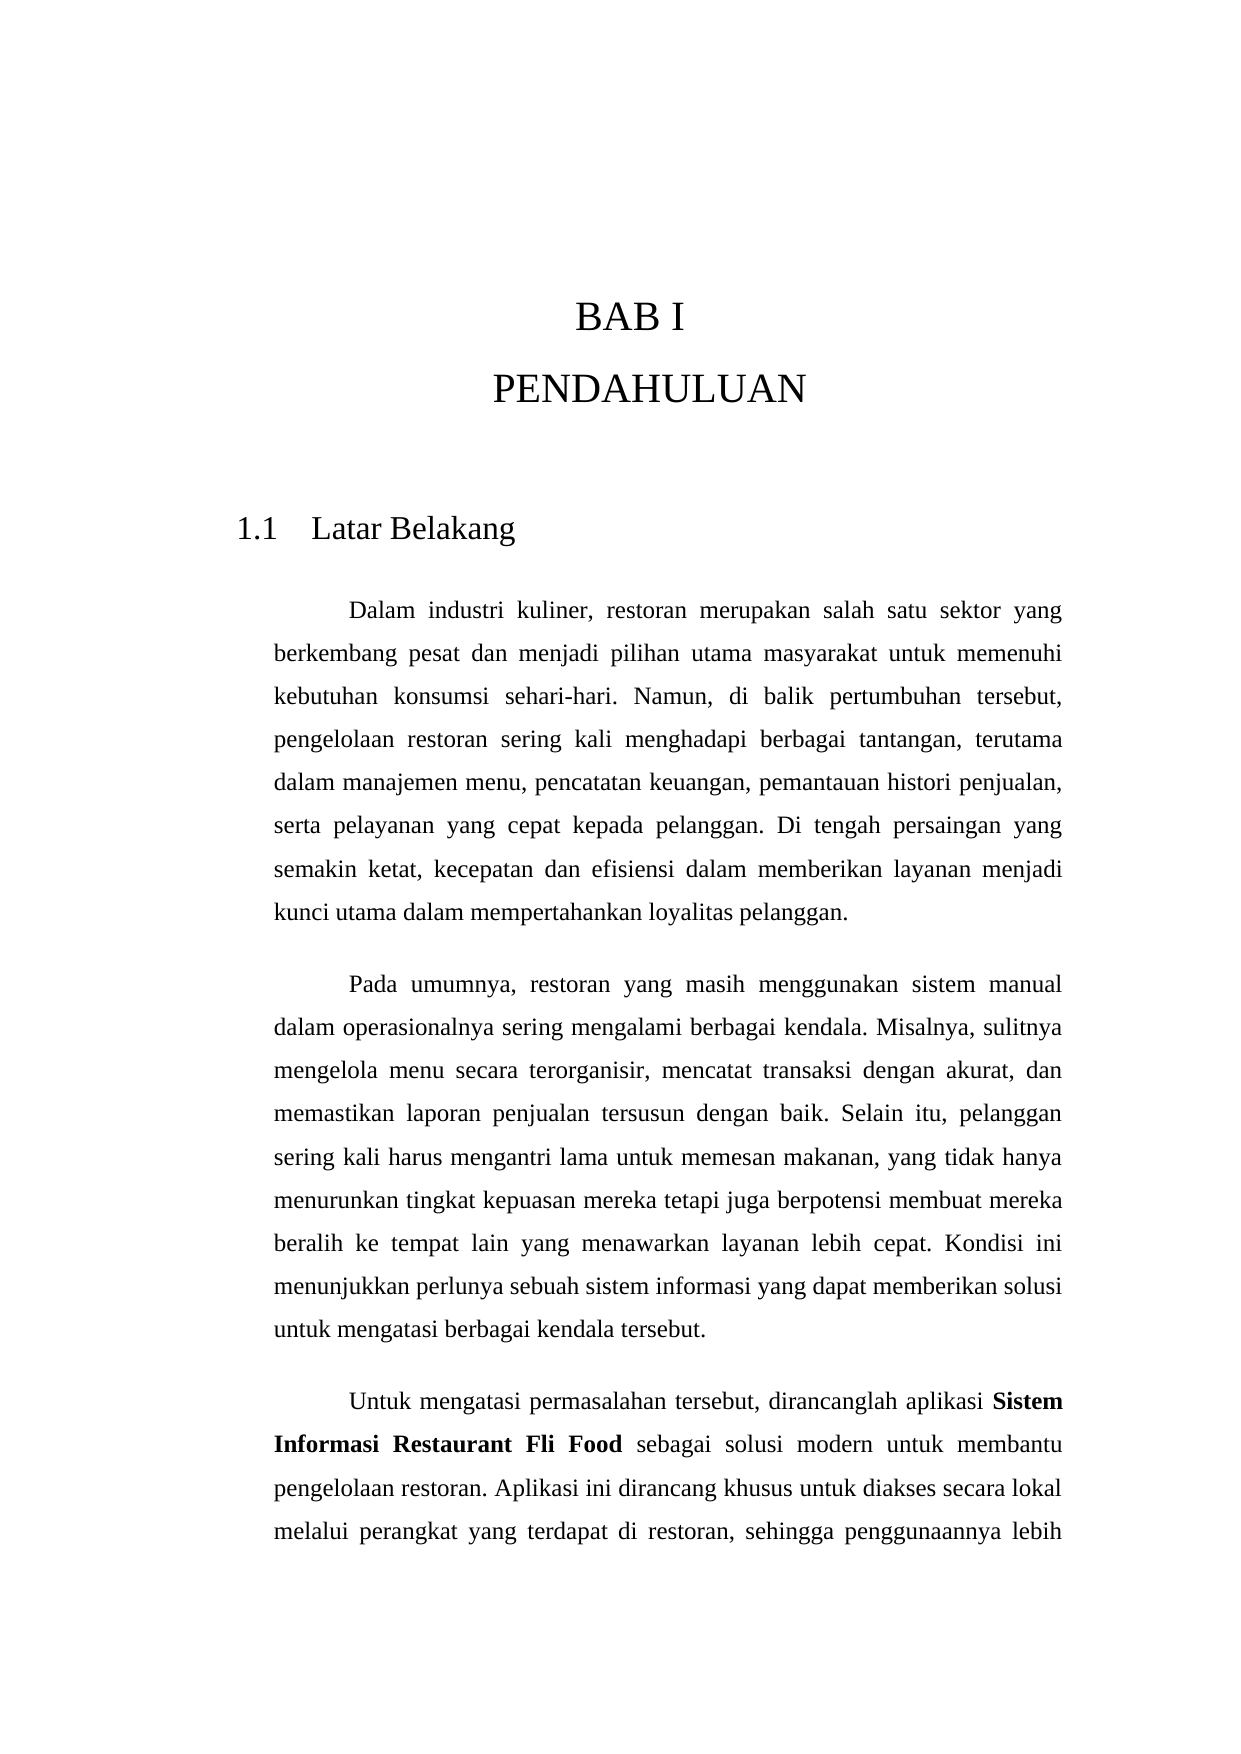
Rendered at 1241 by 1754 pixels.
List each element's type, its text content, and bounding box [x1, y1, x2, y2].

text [274, 1386, 1063, 1544]
text Pada umumnya, restoran yang masih menggunakan sistem manual dalam operasionalnya sering mengalami berbagai kendala. Misalnya, sulitnya mengelola menu secara terorganisir, mencatat transaksi dengan akurat, dan memastikan laporan penjualan tersusun dengan baik. Selain itu, pelanggan sering kali harus mengantri lama untuk memesan makanan, yang tidak hanya menurunkan tingkat kepuasan mereka tetapi juga berpotensi membuat mereka beralih ke tempat lain yang menawarkan layanan lebih cepat. Kondisi ini menunjukkan perlunya sebuah sistem informasi yang dapat memberikan solusi untuk mengatasi berbagai kendala tersebut. [274, 969, 1063, 1343]
subtitle Latar Belakang [236, 508, 1063, 547]
subtitle PENDAHULUAN [236, 291, 1063, 411]
text Dalam industri kuliner, restoran merupakan salah satu sektor yang berkembang pesat dan menjadi pilihan utama masyarakat untuk memenuhi kebutuhan konsumsi sehari-hari. Namun, di balik pertumbuhan tersebut, pengelolaan restoran sering kali menghadapi berbagai tantangan, terutama dalam manajemen menu, pencatatan keuangan, pemantauan histori penjualan, serta pelayanan yang cepat kepada pelanggan. Di tengah persaingan yang semakin ketat, kecepatan dan efisiensi dalam memberikan layanan menjadi kunci utama dalam mempertahankan loyalitas pelanggan. [274, 595, 1063, 926]
